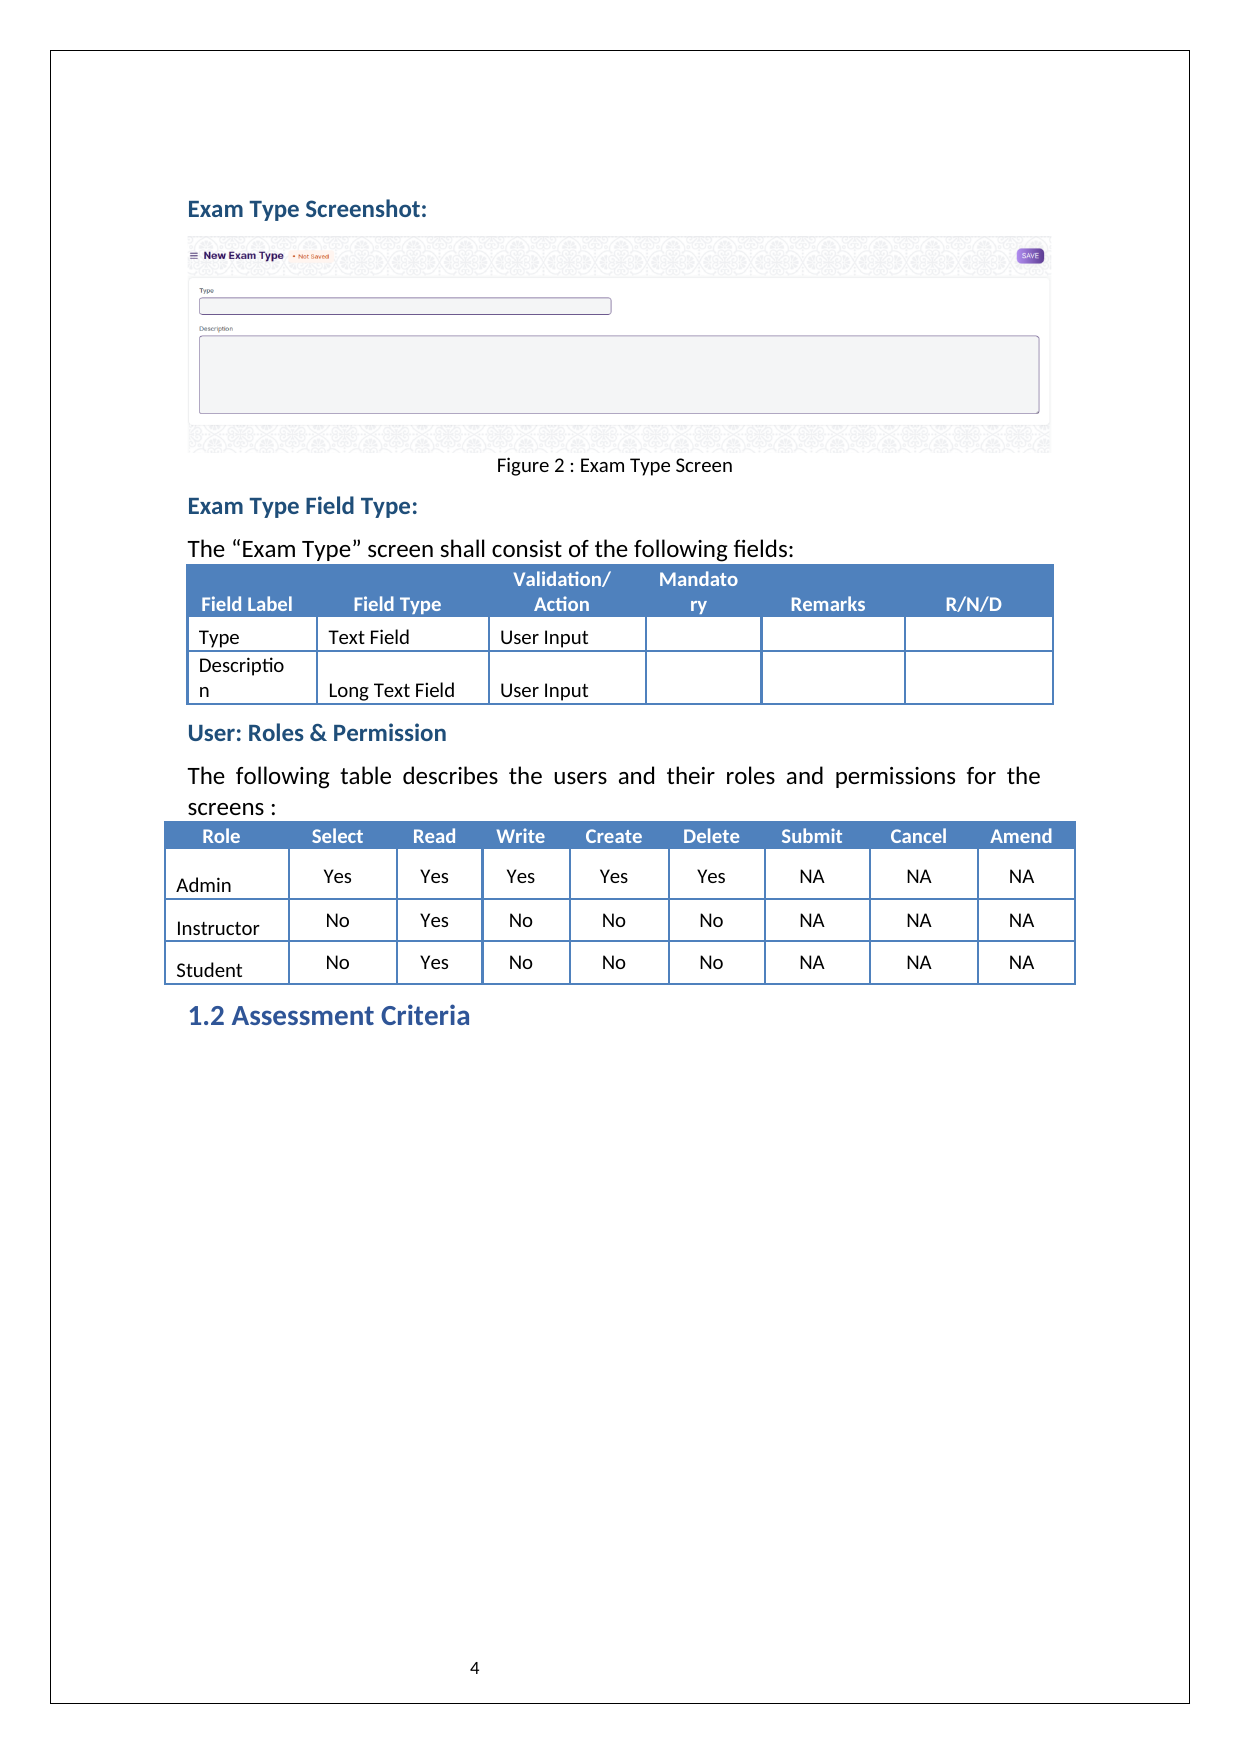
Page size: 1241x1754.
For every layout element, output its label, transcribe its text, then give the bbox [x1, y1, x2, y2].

table_cell User Input [490, 622, 645, 650]
picture [187, 236, 1052, 453]
table_cell NA [871, 853, 977, 898]
table_cell NA [979, 942, 1074, 982]
table_header Field Type [318, 566, 488, 617]
table_cell NA [766, 853, 869, 898]
text The “Exam Type” screen shall consist of the following fields: [187, 533, 1042, 564]
table_header Select [290, 823, 396, 849]
table_cell [763, 622, 904, 650]
subtitle Exam Type Screenshot: [187, 193, 1053, 223]
table_header R/N/D [906, 566, 1052, 617]
table_header Field Label [189, 566, 316, 617]
subtitle Assessment Criteria [187, 997, 1053, 1033]
table_cell NA [979, 853, 1074, 898]
table_cell Student [166, 942, 288, 982]
table_header Validation/Action [490, 566, 645, 617]
table_header Role [166, 823, 288, 849]
subtitle User: Roles & Permission [187, 717, 1053, 748]
table_cell Text Field [318, 622, 488, 650]
table_header Delete [670, 823, 764, 849]
table_cell Type [189, 622, 316, 650]
table_cell Yes [290, 853, 396, 898]
table_header Remarks [763, 566, 904, 617]
table_cell No [670, 942, 764, 982]
table_cell Long Text Field [318, 652, 488, 703]
table_header Submit [766, 823, 869, 849]
table_cell No [571, 942, 668, 982]
table_cell Yes [484, 853, 569, 898]
table_cell [647, 622, 760, 650]
table_cell No [484, 900, 569, 940]
table_cell [906, 652, 1052, 703]
table_cell [647, 652, 760, 703]
text The following table describes the users and their roles and permissions for the screens : [187, 760, 1042, 821]
table_cell [763, 652, 904, 703]
table_cell Yes [571, 853, 668, 898]
table_cell NA [766, 900, 869, 940]
list Figure 2 : Exam Type Screen [187, 453, 1042, 478]
table_cell NA [871, 900, 977, 940]
table_header Create [571, 823, 668, 849]
table_cell No [290, 942, 396, 982]
table_cell NA [871, 942, 977, 982]
table_cell Admin [166, 853, 288, 898]
table_cell No [290, 900, 396, 940]
table_cell NA [979, 900, 1074, 940]
table_cell Yes [398, 942, 481, 982]
table_cell NA [766, 942, 869, 982]
table_cell Description [189, 652, 316, 703]
table_cell Yes [670, 853, 764, 898]
table_cell No [484, 942, 569, 982]
table_cell User Input [490, 652, 645, 703]
subtitle Exam Type Field Type: [187, 491, 1053, 521]
table_cell Instructor [166, 900, 288, 940]
table_header Cancel [871, 823, 977, 849]
table_cell No [670, 900, 764, 940]
table_header Mandatory [647, 566, 760, 617]
table_header Write [484, 823, 569, 849]
table_cell [906, 622, 1052, 650]
table_header Read [398, 823, 481, 849]
table_cell Yes [398, 900, 481, 940]
table_cell No [571, 900, 668, 940]
table_header Amend [979, 823, 1074, 849]
table_cell Yes [398, 853, 481, 898]
